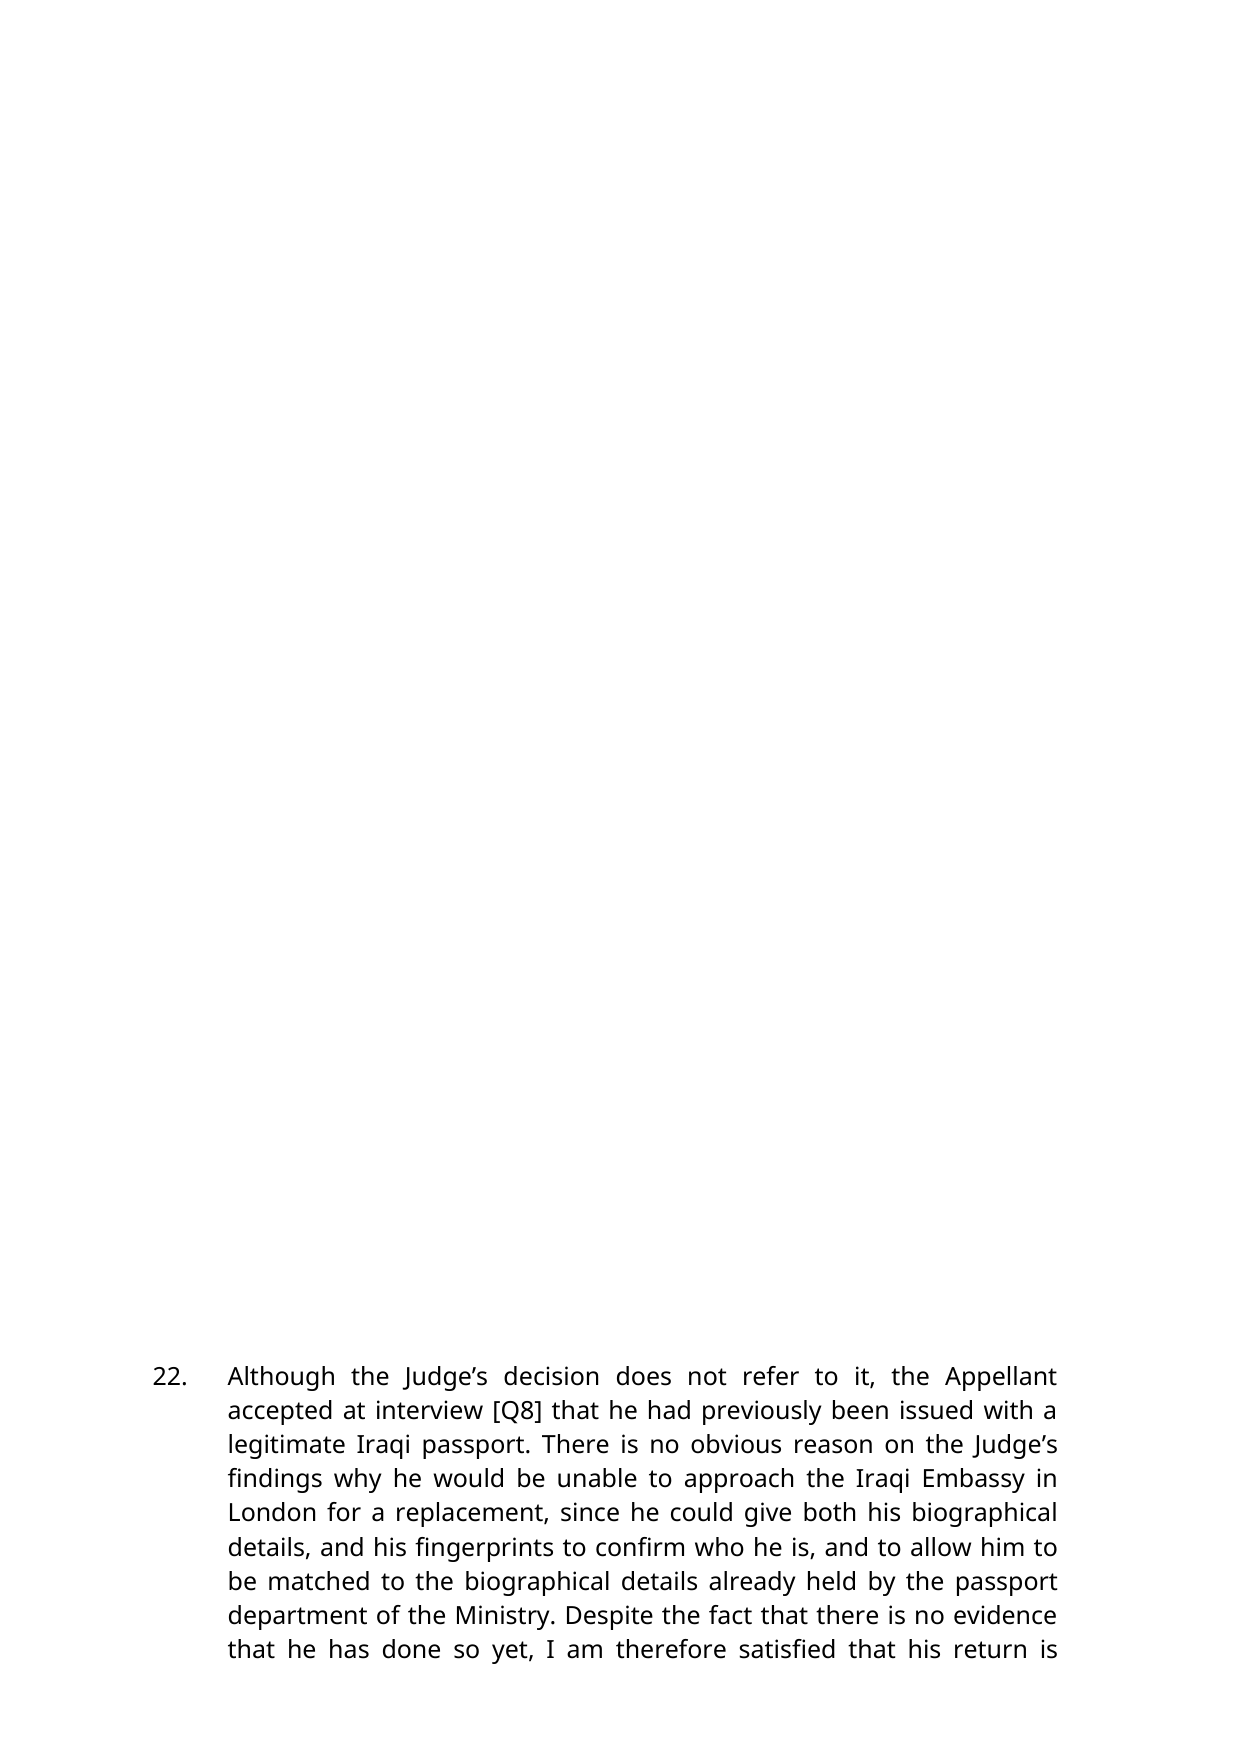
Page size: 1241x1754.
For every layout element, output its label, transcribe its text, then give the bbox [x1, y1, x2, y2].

list Although the Judge’s decision does not refer to it, the Appellant accepted at interview [Q8] that he had previously been issued with a legitimate Iraqi passport. There is no obvious reason on the Judge’s findings why he would be unable to approach the Iraqi Embassy in London for a replacement, since he could give both his biographical details, and his fingerprints to confirm who he is, and to allow him to be matched to the biographical details already held by the passport department of the Ministry. Despite the fact that there is no evidence that he has done so yet, I am therefore satisfied that his return is feasible, and, that he will be able to return to Iraq upon a current legitimate passport, if he were to co-operate with the Iraqi authorities. It would be in his interests to do so, because otherwise he would be returned to Iraq upon a laissez passer which would be confiscated upon return to Baghdad; AAH. [152, 1359, 1087, 1665]
